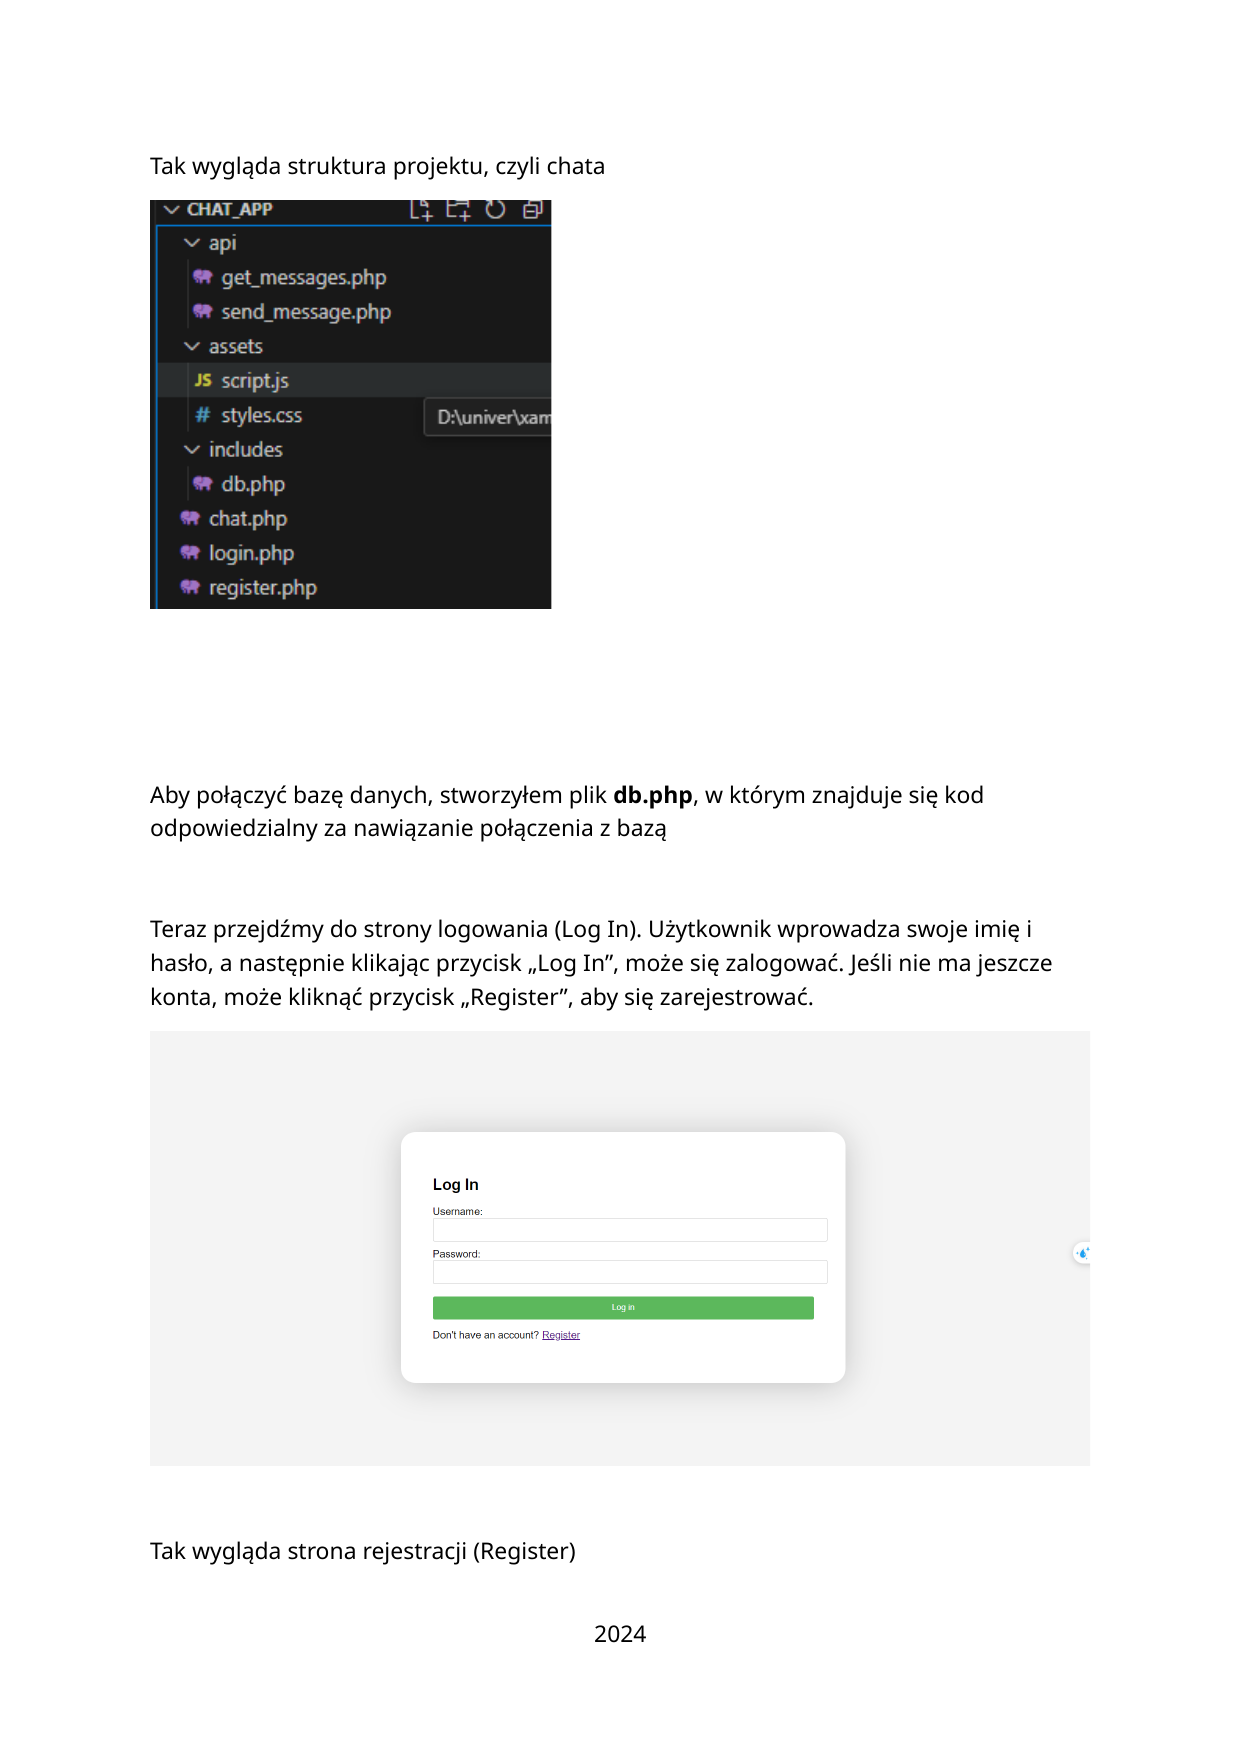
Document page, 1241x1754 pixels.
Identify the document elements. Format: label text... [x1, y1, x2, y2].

text Tak wygląda struktura projektu, czyli chata [150, 150, 1090, 181]
picture [150, 1031, 1091, 1466]
text Aby połączyć bazę danych, stworzyłem plik db.php, w którym znajduje się kod odpowiedzialny za nawiązanie połączenia z bazą [150, 779, 1090, 844]
text Tak wygląda strona rejestracji (Register) [150, 1535, 1090, 1566]
text Teraz przejdźmy do strony logowania (Log In). Użytkownik wprowadza swoje imię i hasło, a następnie klikając przycisk „Log In”, może się zalogować. Jeśli nie ma jeszcze konta, może kliknąć przycisk „Register”, aby się zarejestrować. [150, 913, 1090, 1012]
picture [150, 200, 552, 609]
